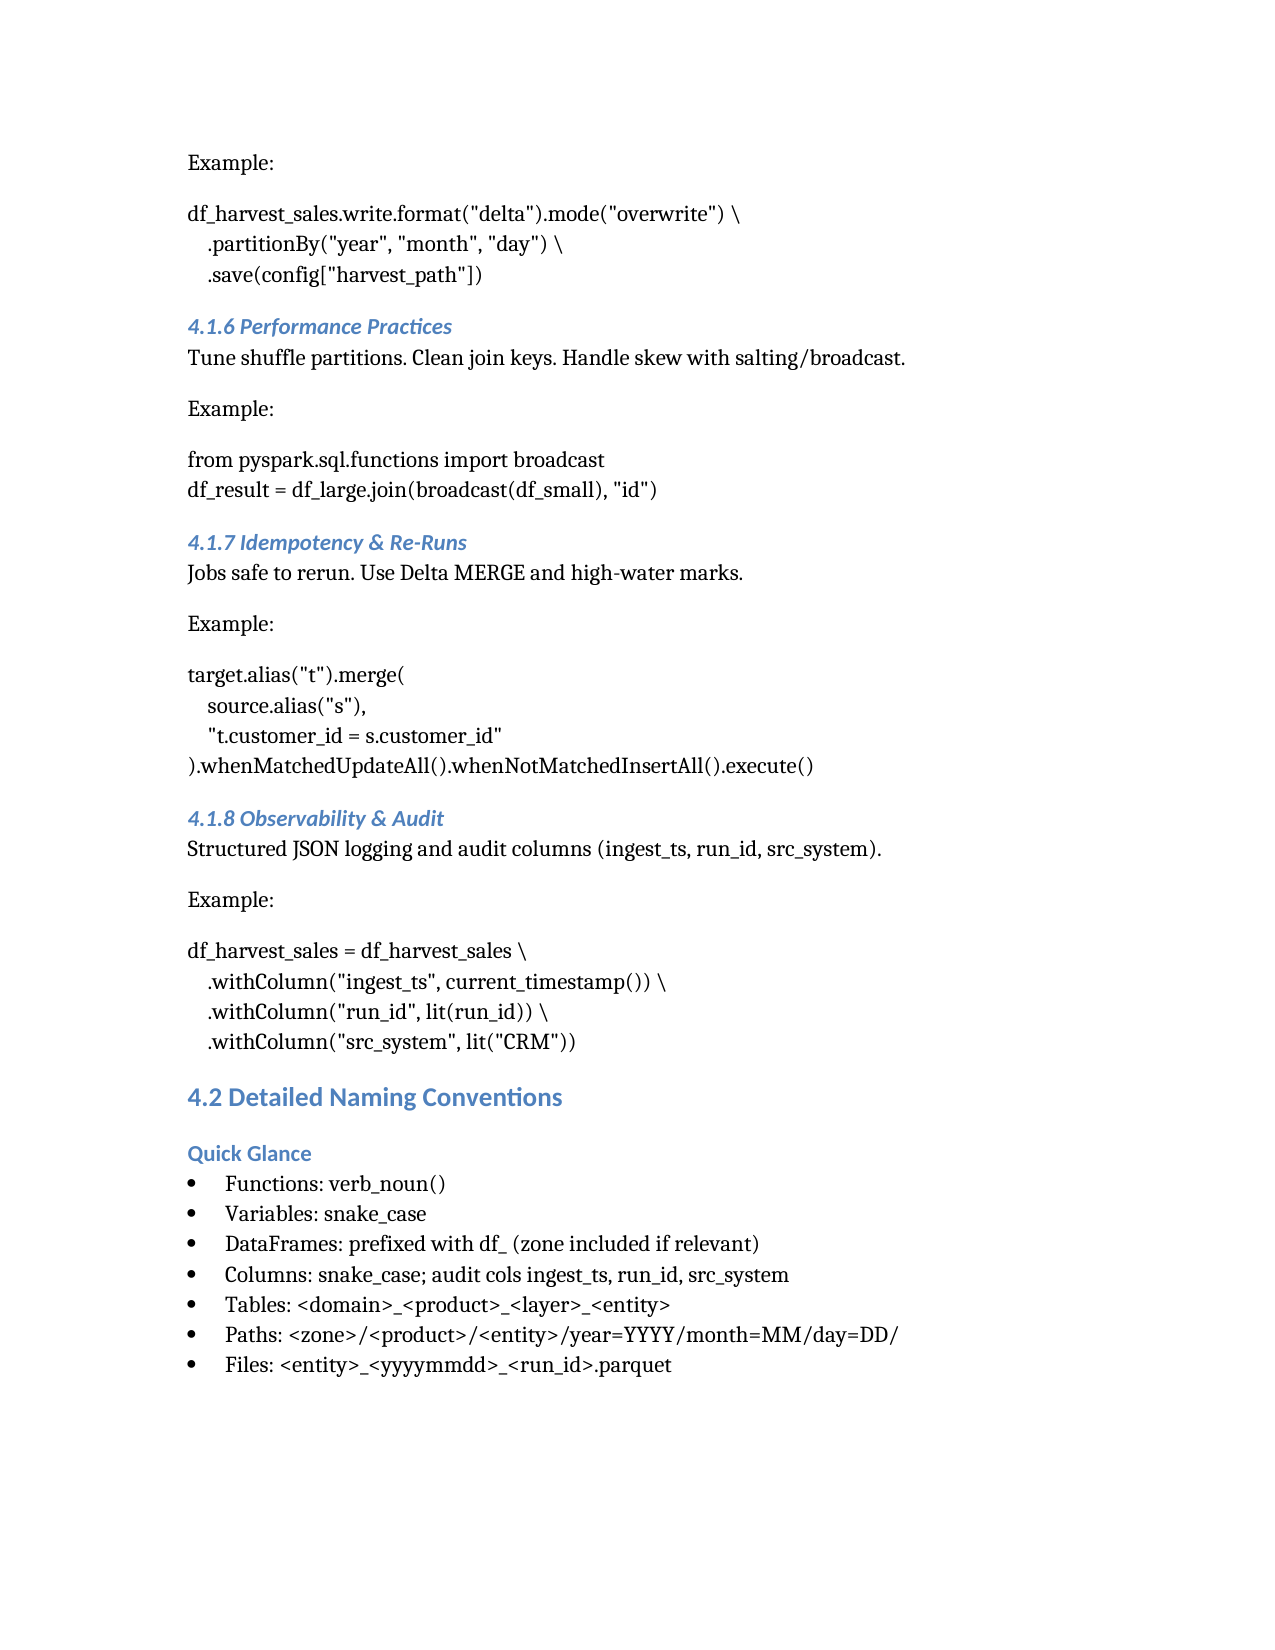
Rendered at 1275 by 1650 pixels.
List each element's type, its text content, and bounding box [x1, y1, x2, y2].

text df_harvest_sales.write.format("delta").mode("overwrite") \ .partitionBy("year", "month", "day") \ .save(config["harvest_path"]) [187, 201, 1087, 288]
text df_harvest_sales = df_harvest_sales \ .withColumn("ingest_ts", current_timestamp()) \ .withColumn("run_id", lit(run_id)) \ .withColumn("src_system", lit("CRM")) [187, 938, 1087, 1055]
subtitle 4.2 Detailed Naming Conventions [187, 1080, 1087, 1113]
text target.alias("t").merge( source.alias("s"), "t.customer_id = s.customer_id" ).whenMatchedUpdateAll().whenNotMatchedInsertAll().execute() [187, 662, 1087, 779]
text Example: [187, 150, 1087, 176]
list Tables: <domain>_<product>_<layer>_<entity> [187, 1292, 1087, 1318]
subtitle 4.1.7 Idempotency & Re-Runs [187, 528, 1087, 556]
subtitle 4.1.8 Observability & Audit [187, 804, 1087, 832]
text Example: [187, 396, 1087, 422]
text from pyspark.sql.functions import broadcast df_result = df_large.join(broadcast(df_small), "id") [187, 447, 1087, 503]
subtitle 4.1.6 Performance Practices [187, 312, 1087, 341]
list Paths: <zone>/<product>/<entity>/year=YYYY/month=MM/day=DD/ [187, 1322, 1087, 1348]
list Columns: snake_case; audit cols ingest_ts, run_id, src_system [187, 1261, 1087, 1288]
subtitle Quick Glance [187, 1139, 1087, 1167]
text Structured JSON logging and audit columns (ingest_ts, run_id, src_system). [187, 836, 1087, 862]
text Jobs safe to rerun. Use Delta MERGE and high-water marks. [187, 560, 1087, 587]
list Functions: verb_noun() [187, 1171, 1087, 1197]
text Example: [187, 611, 1087, 638]
text Example: [187, 887, 1087, 913]
list Variables: snake_case [187, 1201, 1087, 1227]
text Tune shuffle partitions. Clean join keys. Handle skew with salting/broadcast. [187, 345, 1087, 371]
list Files: <entity>_<yyyymmdd>_<run_id>.parquet [187, 1352, 1087, 1378]
list DataFrames: prefixed with df_ (zone included if relevant) [187, 1231, 1087, 1258]
